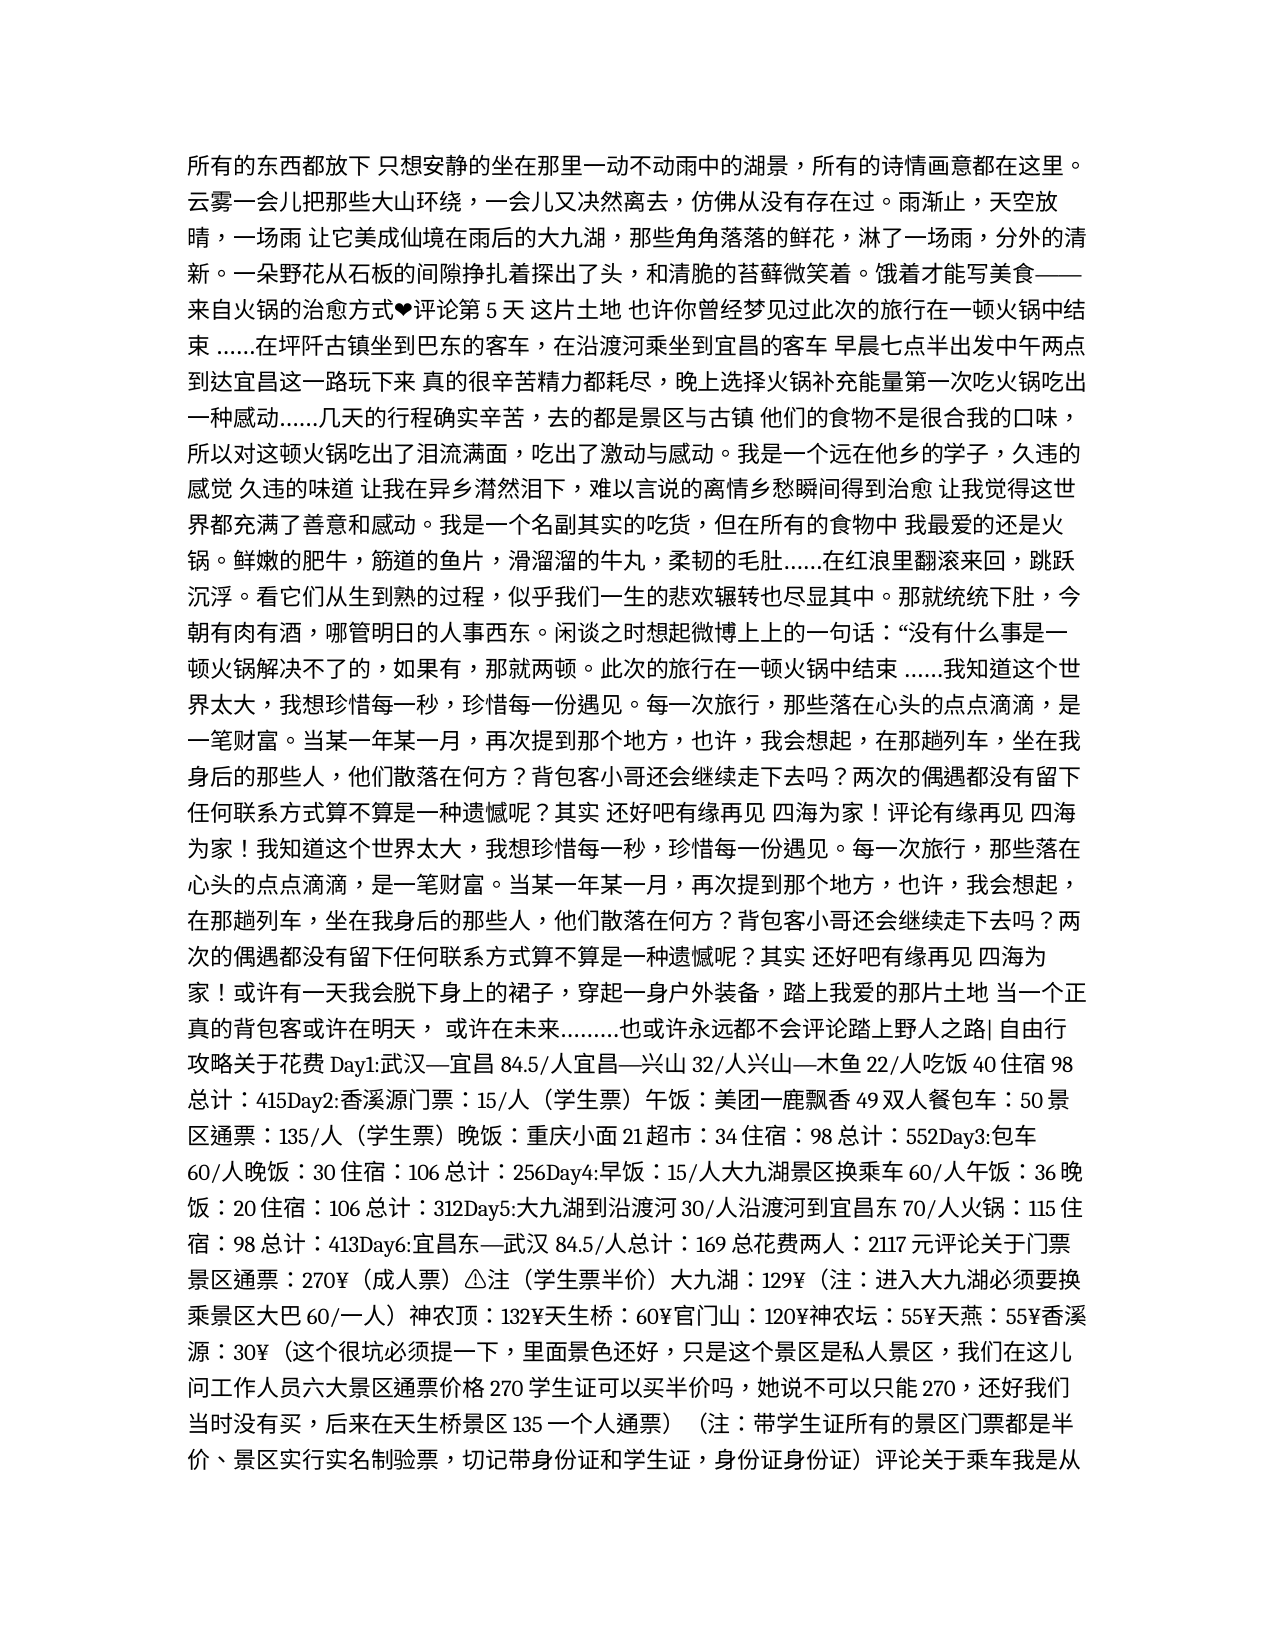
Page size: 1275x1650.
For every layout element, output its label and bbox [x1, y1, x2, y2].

text [187, 150, 1087, 1475]
